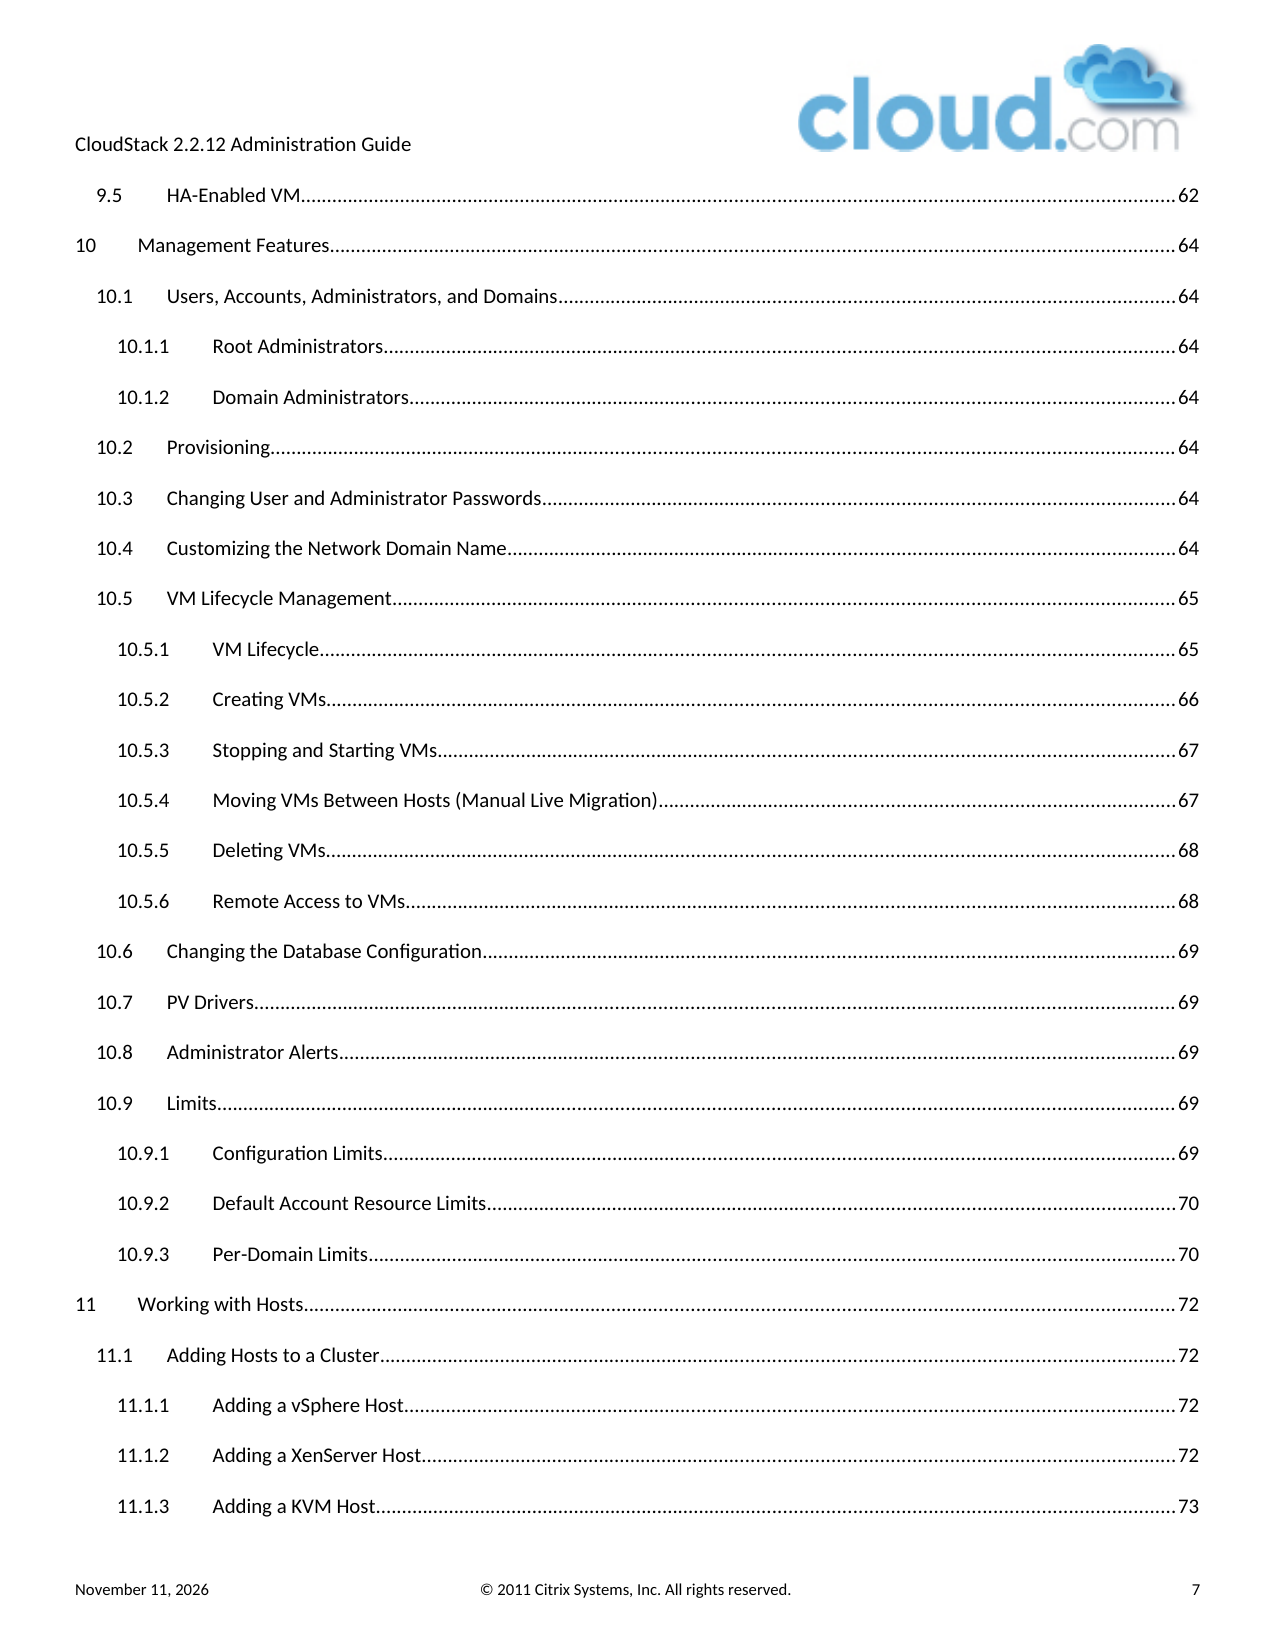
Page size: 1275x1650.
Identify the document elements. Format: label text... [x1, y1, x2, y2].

text 10.9.3 Per-Domain Limits 70 [117, 1241, 1200, 1266]
text 10.5.3 Stopping and Starting VMs 67 [117, 737, 1200, 762]
text 11.1.1 Adding a vSphere Host 72 [117, 1392, 1200, 1418]
text 10.1.2 Domain Administrators 64 [117, 384, 1200, 409]
picture [798, 44, 1200, 152]
text 10.7 PV Drivers 69 [96, 989, 1200, 1014]
text 10.4 Customizing the Network Domain Name 64 [96, 535, 1200, 561]
text 10.5.4 Moving VMs Between Hosts (Manual Live Migration) 67 [117, 787, 1200, 813]
text 11.1.3 Adding a KVM Host 73 [117, 1493, 1200, 1518]
text 10.8 Administrator Alerts 69 [96, 1039, 1200, 1065]
text 10.5.5 Deleting VMs 68 [117, 838, 1200, 863]
text 10.2 Provisioning 64 [96, 434, 1200, 460]
text 11.1.2 Adding a XenServer Host 72 [117, 1443, 1200, 1468]
text 10.9.2 Default Account Resource Limits 70 [117, 1191, 1200, 1216]
text 10.1.1 Root Administrators 64 [117, 333, 1200, 359]
text 11 Working with Hosts 72 [75, 1291, 1200, 1317]
text 10.3 Changing User and Administrator Passwords 64 [96, 485, 1200, 510]
text 11.1 Adding Hosts to a Cluster 72 [96, 1342, 1200, 1367]
text 9.5 HA-Enabled VM 62 [96, 182, 1200, 208]
text 10 Management Features 64 [75, 233, 1200, 258]
text 10.5.2 Creating VMs 66 [117, 686, 1200, 712]
text 10.5.1 VM Lifecycle 65 [117, 636, 1200, 661]
text 10.9 Limits 69 [96, 1090, 1200, 1115]
text 10.5 VM Lifecycle Management 65 [96, 586, 1200, 611]
text 10.6 Changing the Database Configuration 69 [96, 938, 1200, 964]
text 10.1 Users, Accounts, Administrators, and Domains 64 [96, 283, 1200, 308]
text 10.9.1 Configuration Limits 69 [117, 1140, 1200, 1166]
text 10.5.6 Remote Access to VMs 68 [117, 888, 1200, 913]
